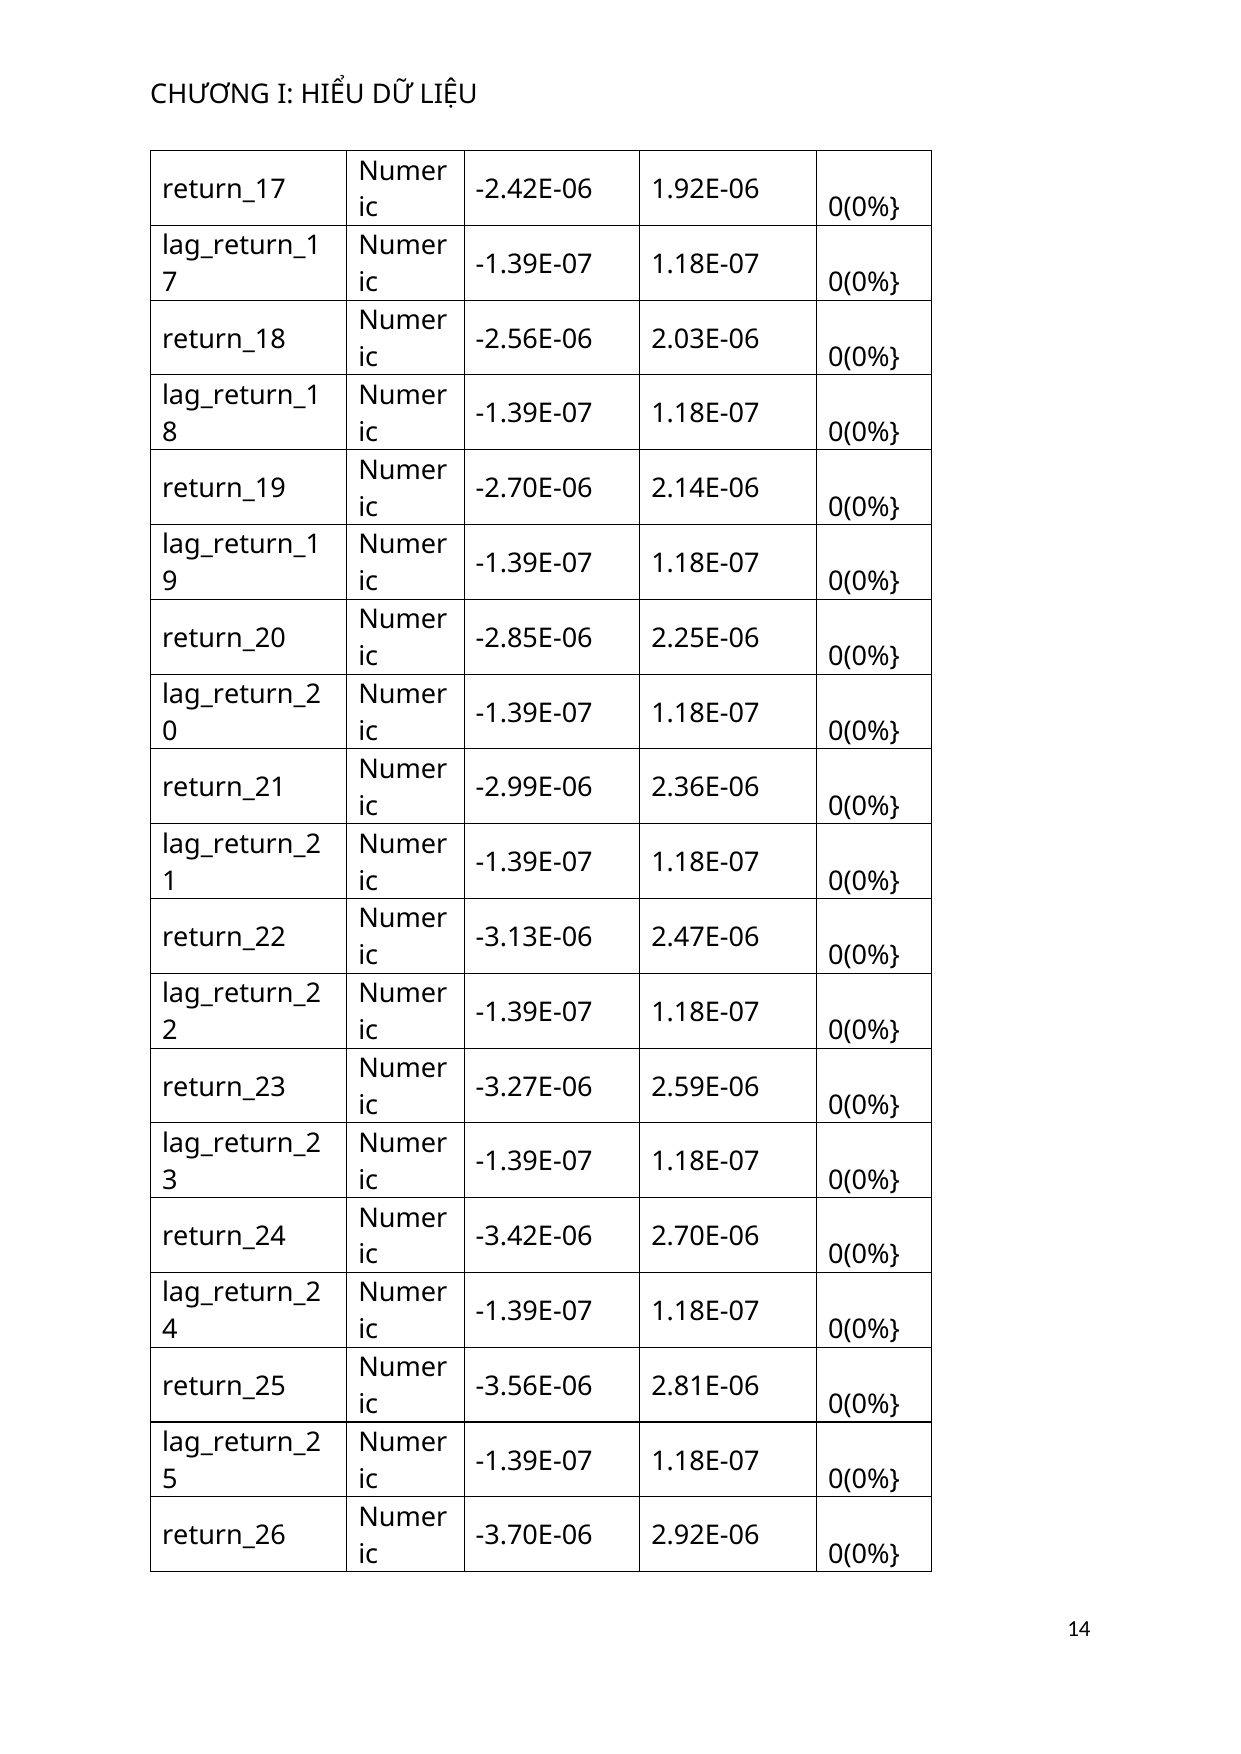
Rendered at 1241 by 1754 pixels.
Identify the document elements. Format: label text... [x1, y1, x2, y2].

table_cell 1.18E-07 [640, 226, 816, 299]
table_cell -2.85E-06 [465, 600, 639, 673]
table_cell 0(0%} [817, 1348, 931, 1421]
table_cell 1.18E-07 [640, 1273, 816, 1347]
table_cell -3.27E-06 [465, 1049, 639, 1122]
table_cell -3.13E-06 [465, 899, 639, 973]
table_cell lag_return_24 [151, 1273, 346, 1347]
table_cell Numeric [347, 1348, 464, 1421]
table_cell -2.42E-06 [465, 151, 639, 225]
table_cell 0(0%} [817, 1198, 931, 1272]
table_cell 0(0%} [817, 450, 931, 524]
table_cell 1.18E-07 [640, 525, 816, 599]
table_cell lag_return_18 [151, 375, 346, 449]
table_cell lag_return_25 [151, 1423, 346, 1496]
table_cell Numeric [347, 824, 464, 898]
table_cell return_21 [151, 749, 346, 823]
table_cell 2.59E-06 [640, 1049, 816, 1122]
table_cell 0(0%} [817, 151, 931, 225]
table_cell return_24 [151, 1198, 346, 1272]
table_cell 0(0%} [817, 899, 931, 973]
table_cell Numeric [347, 749, 464, 823]
table_cell Numeric [347, 1049, 464, 1122]
table_cell 2.81E-06 [640, 1348, 816, 1421]
table_cell Numeric [347, 1273, 464, 1347]
table_cell 0(0%} [817, 1497, 931, 1571]
table_cell Numeric [347, 1497, 464, 1571]
table_cell -1.39E-07 [465, 675, 639, 748]
table_cell 0(0%} [817, 1273, 931, 1347]
table_cell -1.39E-07 [465, 525, 639, 599]
table_cell -2.99E-06 [465, 749, 639, 823]
table_cell 2.14E-06 [640, 450, 816, 524]
table_cell Numeric [347, 899, 464, 973]
table_cell -2.70E-06 [465, 450, 639, 524]
table_cell return_19 [151, 450, 346, 524]
table_cell -2.56E-06 [465, 301, 639, 374]
table_cell -1.39E-07 [465, 375, 639, 449]
table_cell return_23 [151, 1049, 346, 1122]
table_cell return_18 [151, 301, 346, 374]
table_cell 1.18E-07 [640, 824, 816, 898]
table_cell 0(0%} [817, 301, 931, 374]
table_cell Numeric [347, 1123, 464, 1197]
table_cell 0(0%} [817, 600, 931, 673]
table_cell 2.36E-06 [640, 749, 816, 823]
table_cell 0(0%} [817, 226, 931, 299]
table_cell Numeric [347, 226, 464, 299]
table_cell 0(0%} [817, 675, 931, 748]
table_cell -3.70E-06 [465, 1497, 639, 1571]
table_cell return_25 [151, 1348, 346, 1421]
table_cell Numeric [347, 525, 464, 599]
table_cell 1.18E-07 [640, 1123, 816, 1197]
table_cell 2.70E-06 [640, 1198, 816, 1272]
table_cell Numeric [347, 151, 464, 225]
table_cell -3.56E-06 [465, 1348, 639, 1421]
table_cell 1.92E-06 [640, 151, 816, 225]
table_cell 0(0%} [817, 974, 931, 1047]
table_cell -3.42E-06 [465, 1198, 639, 1272]
table_cell -1.39E-07 [465, 1423, 639, 1496]
table_cell -1.39E-07 [465, 226, 639, 299]
table_cell 0(0%} [817, 1423, 931, 1496]
table_cell 0(0%} [817, 824, 931, 898]
table_cell -1.39E-07 [465, 1273, 639, 1347]
table_cell lag_return_22 [151, 974, 346, 1047]
table_cell return_26 [151, 1497, 346, 1571]
table_cell 2.47E-06 [640, 899, 816, 973]
table_cell 0(0%} [817, 1123, 931, 1197]
table_cell 0(0%} [817, 375, 931, 449]
table_cell return_20 [151, 600, 346, 673]
table_cell -1.39E-07 [465, 1123, 639, 1197]
table_cell 1.18E-07 [640, 1423, 816, 1496]
table_cell lag_return_17 [151, 226, 346, 299]
table_cell Numeric [347, 301, 464, 374]
table_cell Numeric [347, 600, 464, 673]
table_cell 2.25E-06 [640, 600, 816, 673]
table_cell lag_return_23 [151, 1123, 346, 1197]
table_cell 0(0%} [817, 525, 931, 599]
table_cell Numeric [347, 375, 464, 449]
table_cell 0(0%} [817, 1049, 931, 1122]
table_cell 1.18E-07 [640, 375, 816, 449]
table_cell 1.18E-07 [640, 675, 816, 748]
table_cell Numeric [347, 1198, 464, 1272]
table_cell -1.39E-07 [465, 824, 639, 898]
table_cell Numeric [347, 974, 464, 1047]
table_cell 1.18E-07 [640, 974, 816, 1047]
table_cell 0(0%} [817, 749, 931, 823]
table_cell Numeric [347, 450, 464, 524]
table_cell return_22 [151, 899, 346, 973]
table_cell lag_return_20 [151, 675, 346, 748]
table_cell return_17 [151, 151, 346, 225]
table_cell Numeric [347, 1423, 464, 1496]
table_cell 2.92E-06 [640, 1497, 816, 1571]
table_cell Numeric [347, 675, 464, 748]
table_cell 2.03E-06 [640, 301, 816, 374]
table_cell -1.39E-07 [465, 974, 639, 1047]
table_cell lag_return_19 [151, 525, 346, 599]
table_cell lag_return_21 [151, 824, 346, 898]
